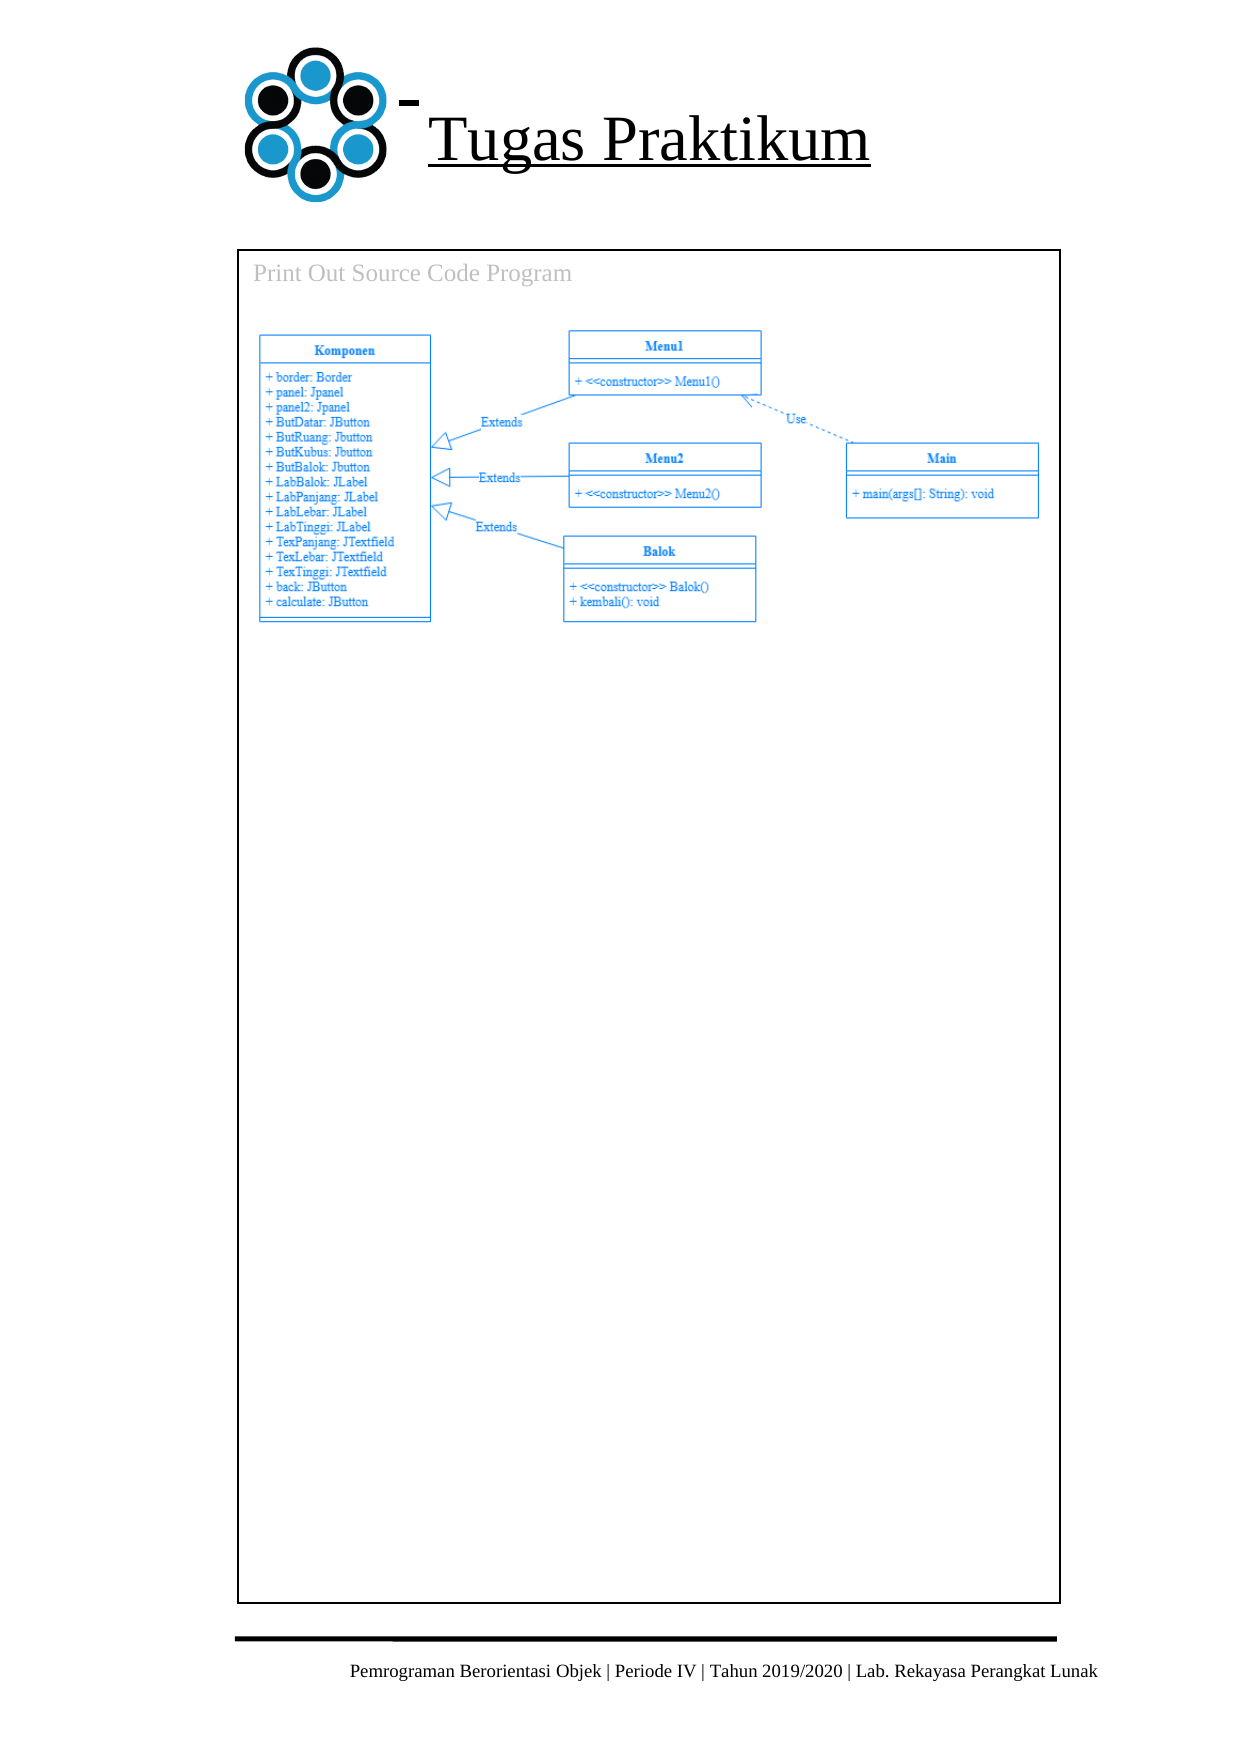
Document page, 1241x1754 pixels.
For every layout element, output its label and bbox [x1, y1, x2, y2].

picture [252, 315, 1045, 633]
picture [237, 46, 394, 203]
